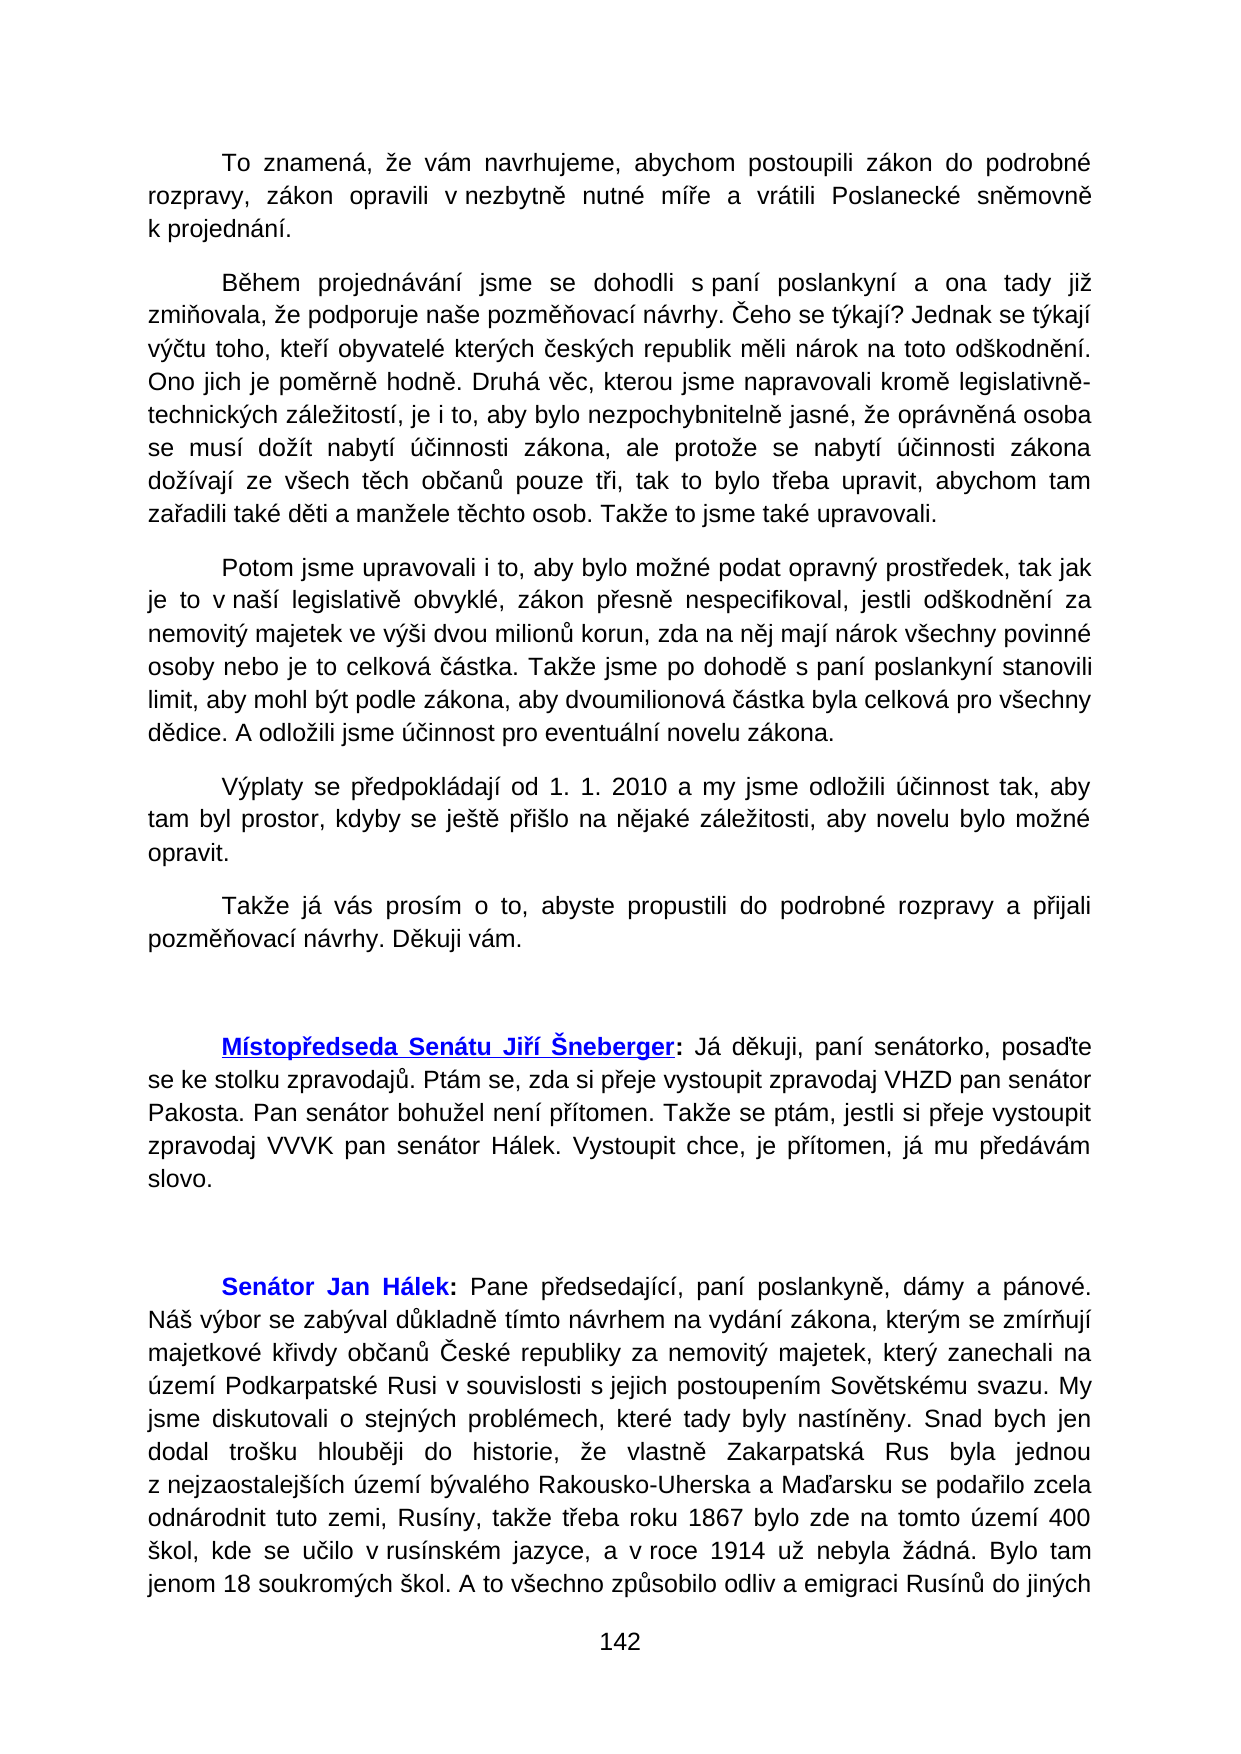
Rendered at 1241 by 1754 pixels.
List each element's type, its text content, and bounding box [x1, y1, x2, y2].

text Během projednávání jsme se dohodli s paní poslankyní a ona tady již zmiňovala, že podporuje naše pozměňovací návrhy. Čeho se týkají? Jednak se týkají výčtu toho, kteří obyvatelé kterých českých republik měli nárok na toto odškodnění. Ono jich je poměrně hodně. Druhá věc, kterou jsme napravovali kromě legislativně-technických záležitostí, je i to, aby bylo nezpochybnitelně jasné, že oprávněná osoba se musí dožít nabytí účinnosti zákona, ale protože se nabytí účinnosti zákona dožívají ze všech těch občanů pouze tři, tak to bylo třeba upravit, abychom tam zařadili také děti a manžele těchto osob. Takže to jsme také upravovali. [148, 267, 1093, 527]
text Takže já vás prosím o to, abyste propustili do podrobné rozpravy a přijali pozměňovací návrhy. Děkuji vám. [148, 891, 1093, 953]
text Výplaty se předpokládají od 1. 1. my jsme odložili účinnost tak, aby tam byl prostor, kdyby se ještě přišlo na nějaké záležitosti, aby novelu bylo možné opravit. [148, 771, 1093, 866]
text To znamená, že vám navrhujeme, abychom postoupili zákon do podrobné rozpravy, zákon opravili v nezbytně nutné míře a vrátili Poslanecké sněmovně k projednání. [148, 148, 1093, 242]
text Místopředseda Senátu Jiří Šneberger: Já děkuji, paní senátorko, posaďte se ke stolku zpravodajů. Ptám se, zda si přeje vystoupit zpravodaj VHZD pan senátor Pakosta. Pan senátor bohužel není přítomen. Takže se ptám, jestli si přeje vystoupit zpravodaj VVVK pan senátor Hálek. Vystoupit chce, je přítomen, já mu předávám slovo. [148, 1032, 1093, 1193]
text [148, 1272, 1093, 1598]
text Potom jsme upravovali i to, aby bylo možné podat opravný prostředek, tak jak je to v naší legislativě obvyklé, zákon přesně nespecifikoval, jestli odškodnění za nemovitý majetek ve výši dvou milionů korun, zda na něj mají nárok všechny povinné osoby nebo je to celková částka. Takže jsme po dohodě s paní poslankyní stanovili limit, aby mohl být podle zákona, aby dvoumilionová částka byla celková pro všechny dědice. A odložili jsme účinnost pro eventuální novelu zákona. [148, 552, 1093, 746]
